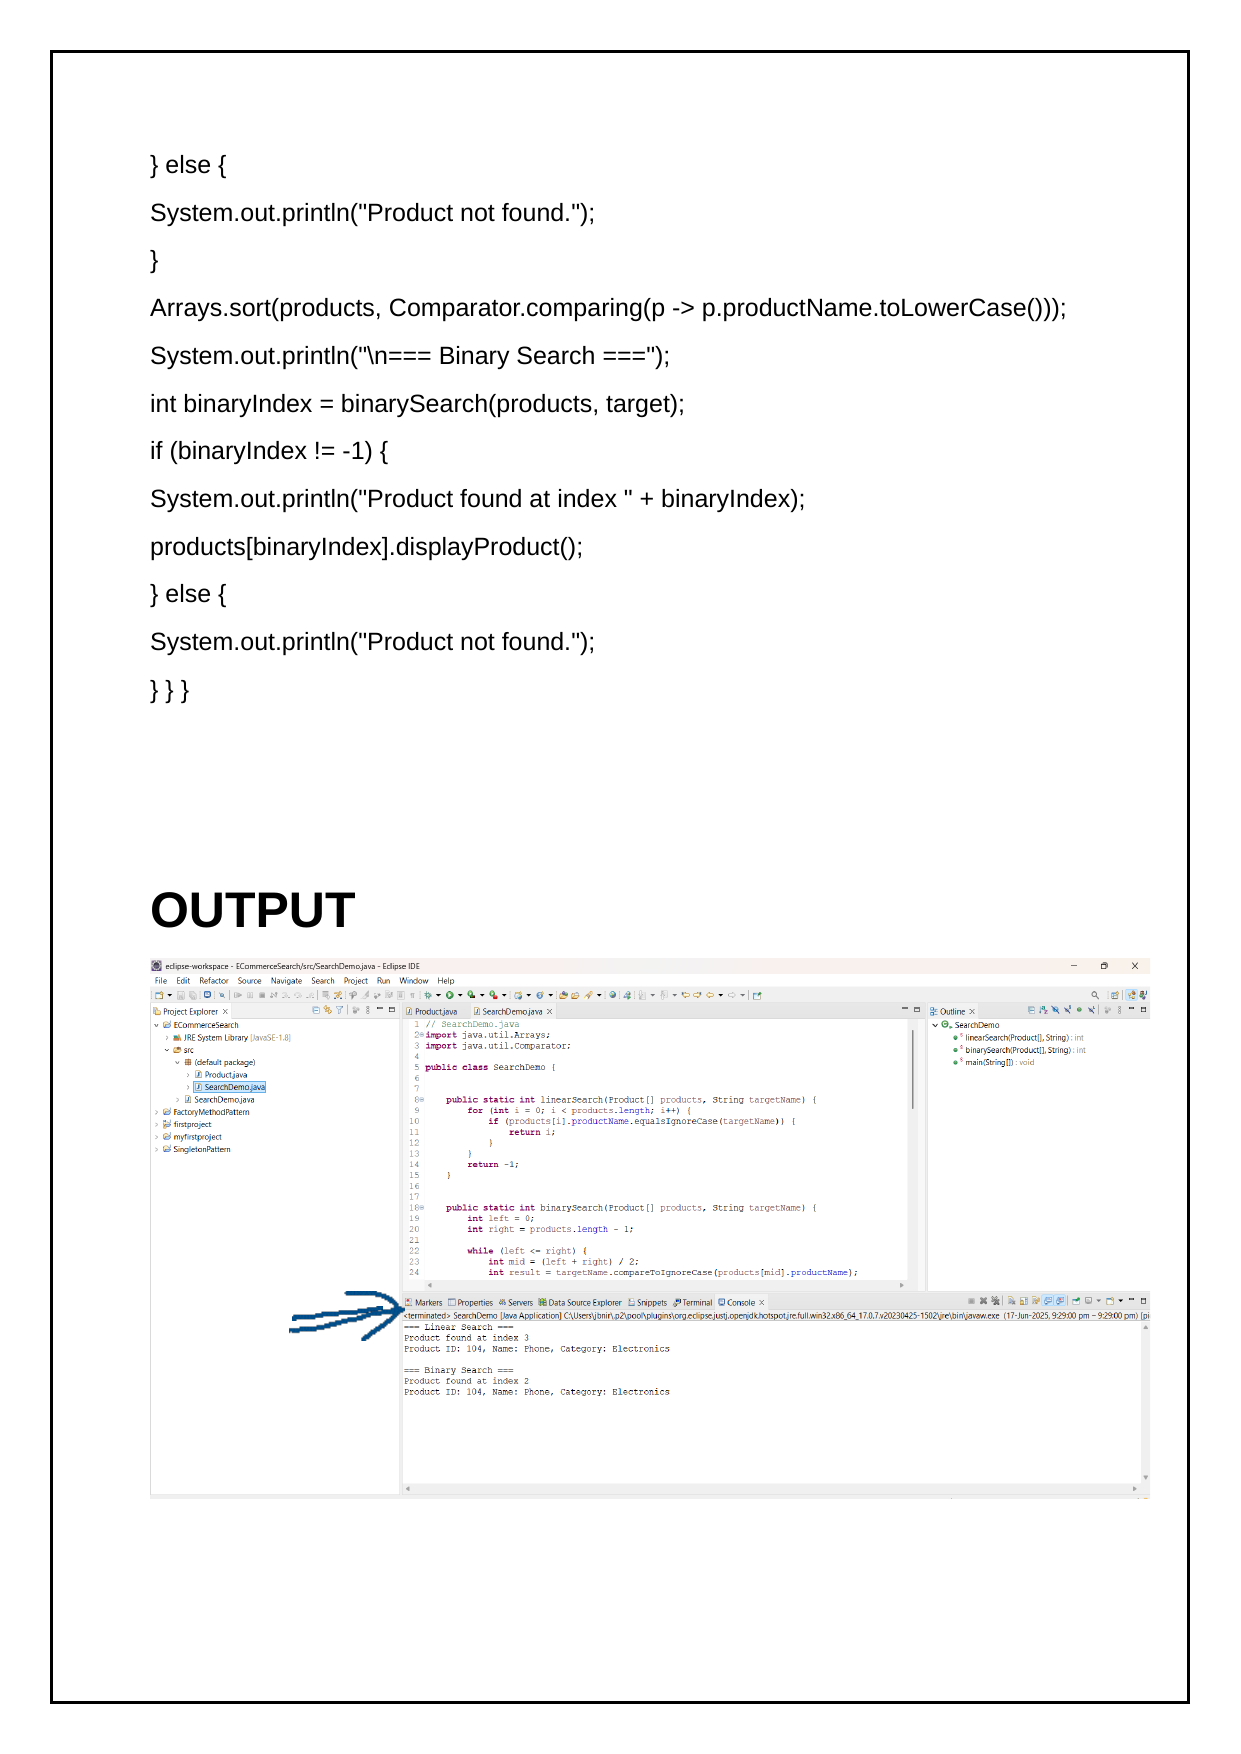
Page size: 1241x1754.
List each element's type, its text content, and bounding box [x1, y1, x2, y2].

text } else { [150, 150, 1090, 179]
text products[binaryIndex].displayProduct(); [150, 532, 1090, 560]
text System.out.println("Product found at index " + binaryIndex); [150, 484, 1090, 513]
text int binaryIndex = binarySearch(products, target); [150, 388, 1090, 417]
text if (binaryIndex != -1) { [150, 436, 1090, 465]
text System.out.println("\n=== Binary Search ==="); [150, 341, 1090, 369]
text OUTPUT [150, 880, 1090, 937]
text } [150, 245, 1090, 274]
text } else { [150, 579, 1090, 608]
text } } } [150, 675, 1090, 703]
text System.out.println("Product not found."); [150, 627, 1090, 656]
text System.out.println("Product not found."); [150, 198, 1090, 226]
picture [150, 958, 1150, 1499]
text Arrays.sort(products, Comparator.comparing(p -> p.productName.toLowerCase())); [150, 293, 1090, 322]
